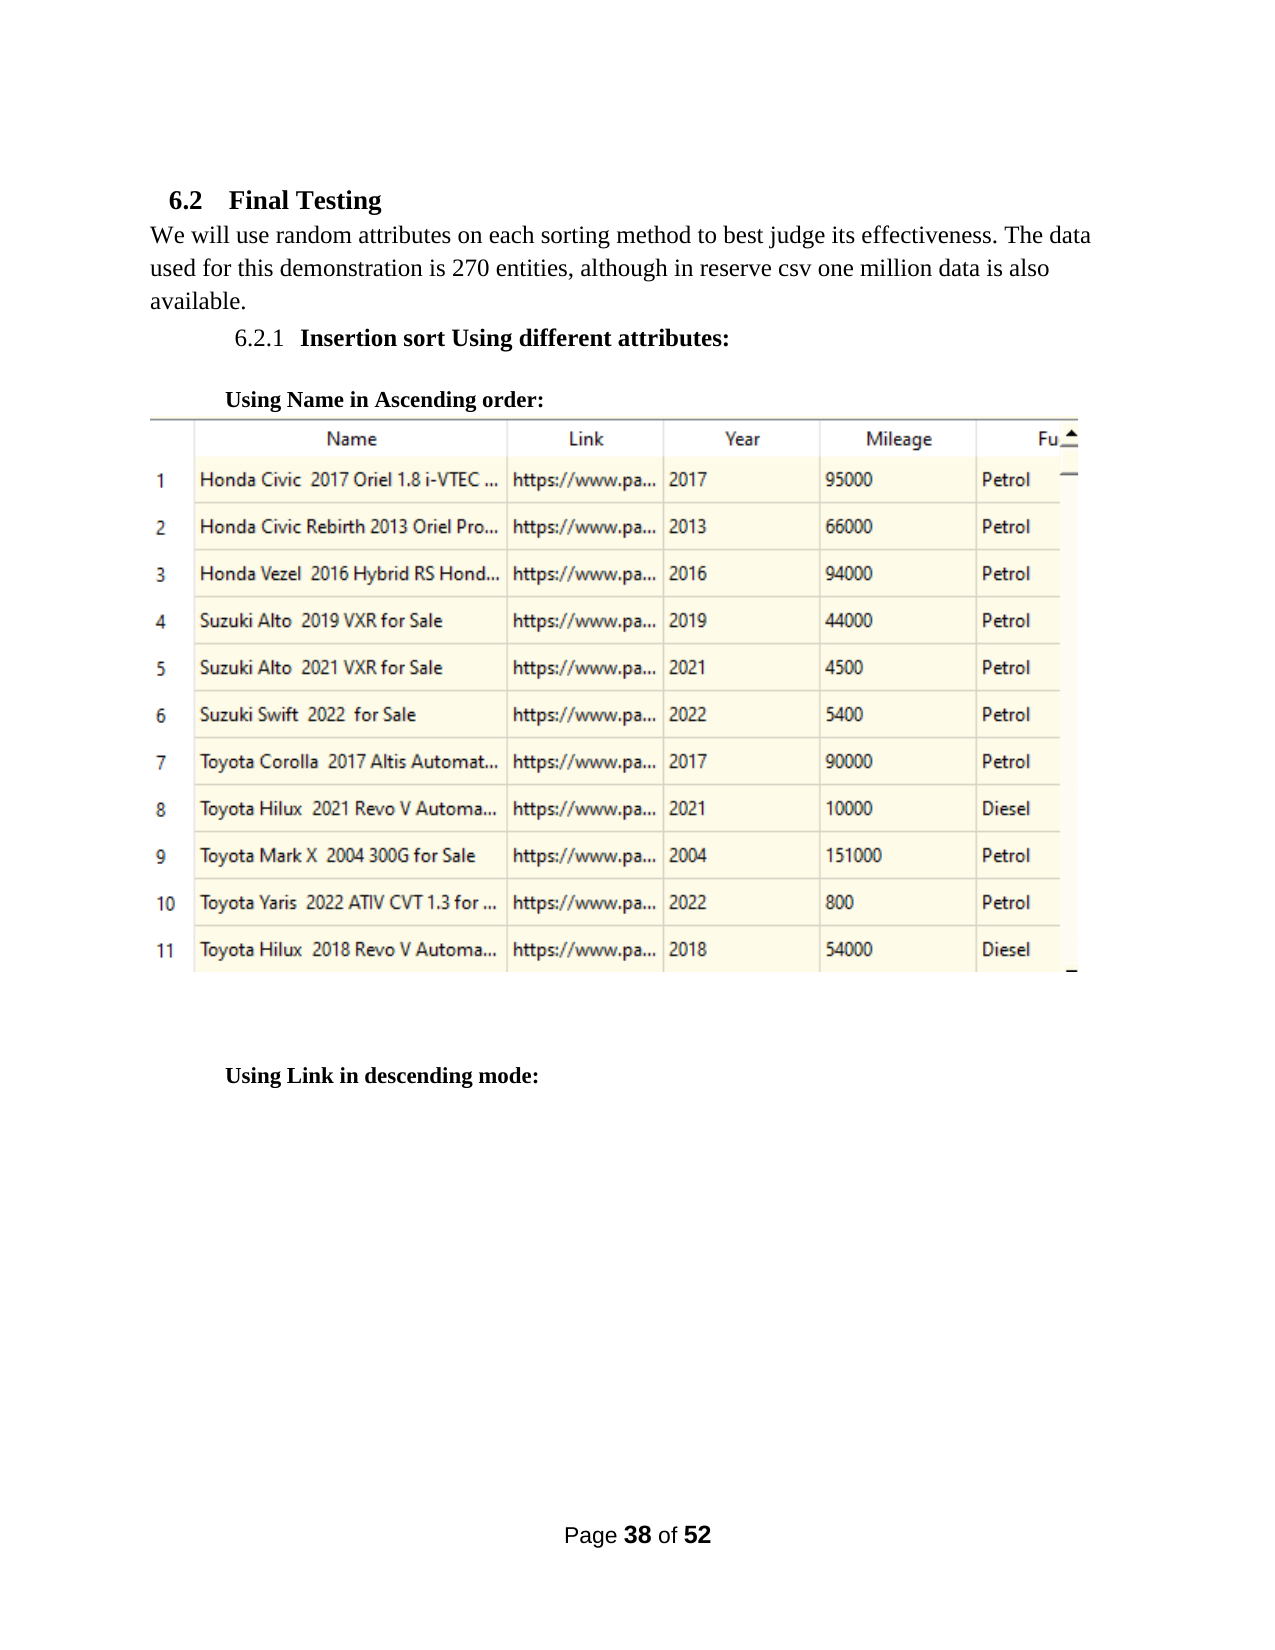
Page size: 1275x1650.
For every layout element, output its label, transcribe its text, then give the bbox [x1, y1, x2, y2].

picture [150, 416, 1079, 972]
subtitle Final Testing [169, 184, 1125, 216]
text We will use random attributes on each sorting method to best judge its effectiveness. The data used for this demonstration is 270 entities, although in reserve csv one million data is also available. [150, 220, 1125, 315]
text Using Name in Ascending order: [225, 387, 1125, 413]
text Using Link in descending mode: [225, 1062, 1125, 1088]
subtitle Insertion sort Using different attributes: [234, 323, 1125, 352]
